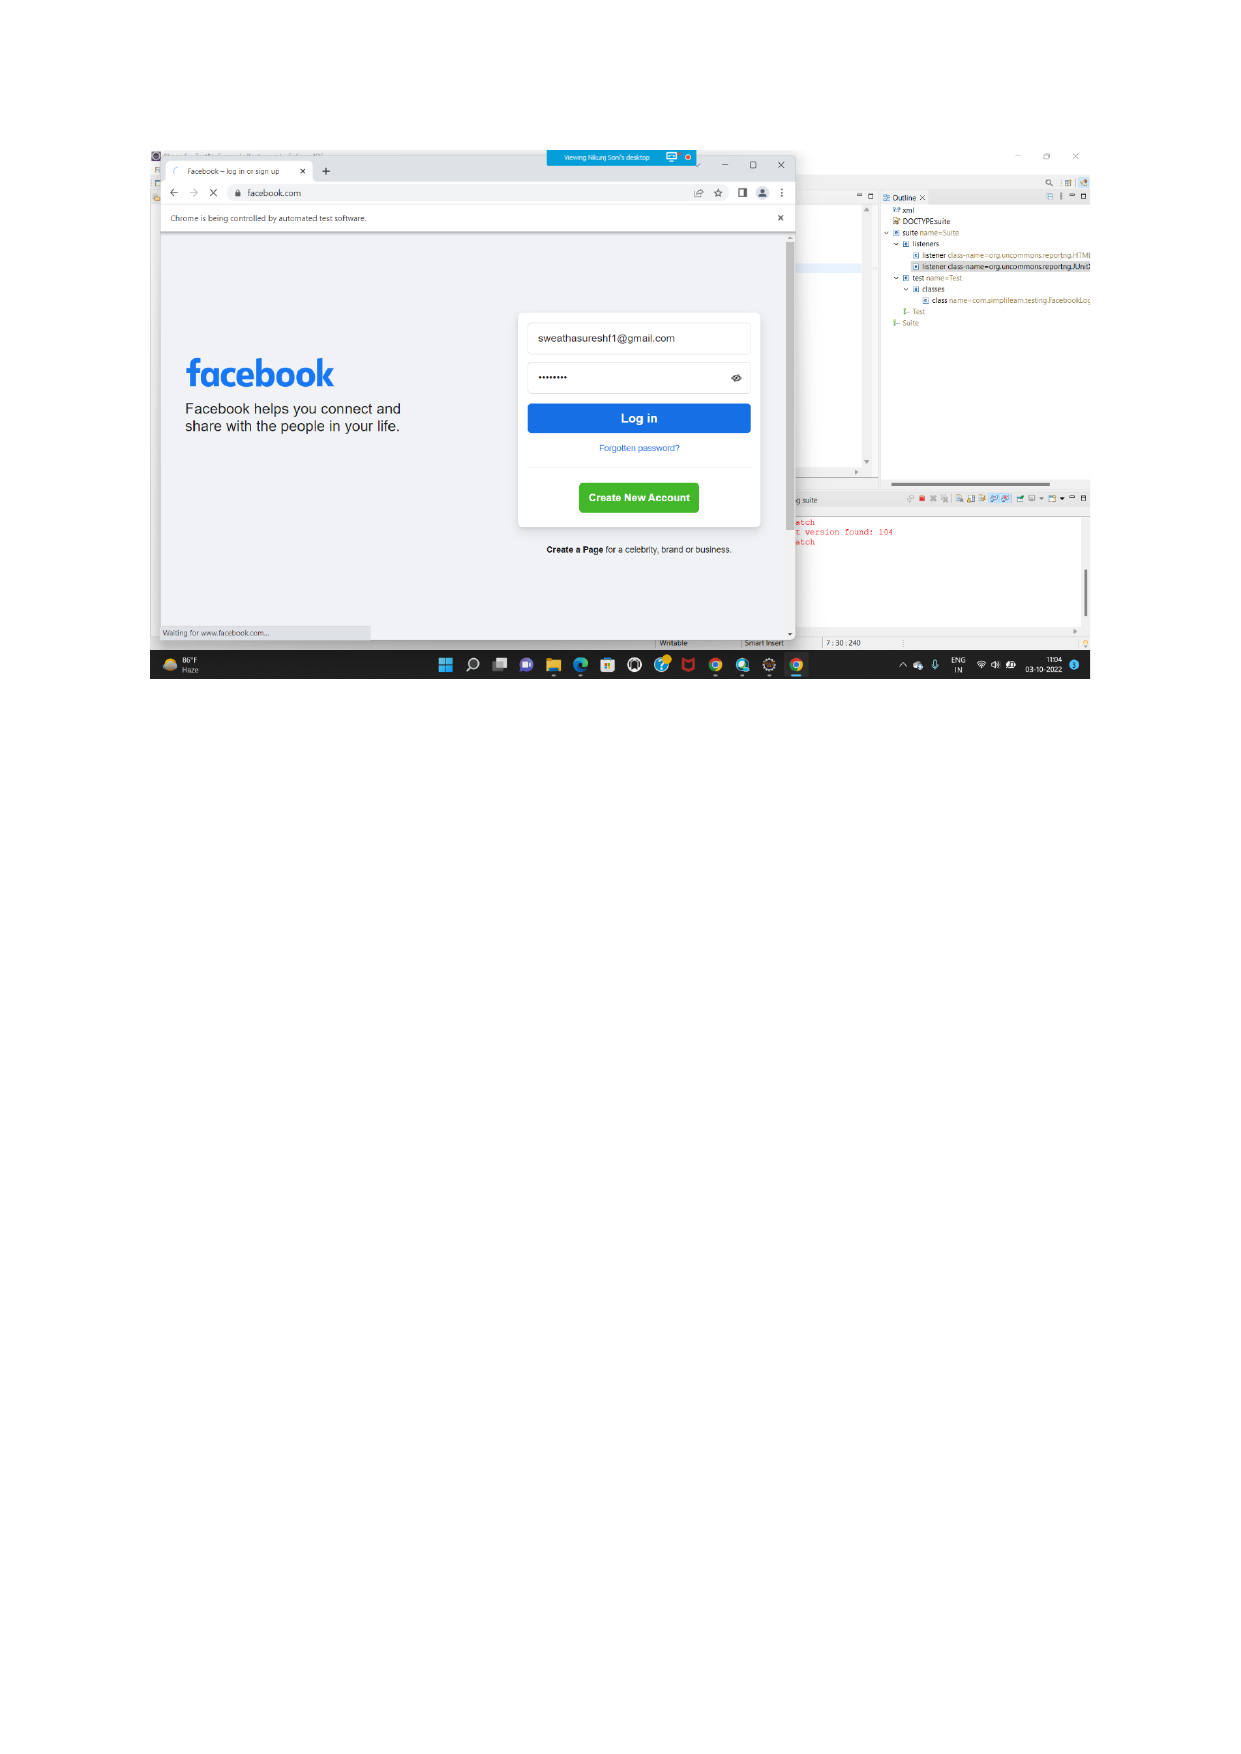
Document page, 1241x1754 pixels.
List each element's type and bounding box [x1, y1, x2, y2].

picture [574, 157, 586, 161]
picture [150, 150, 1091, 679]
picture [667, 152, 680, 161]
